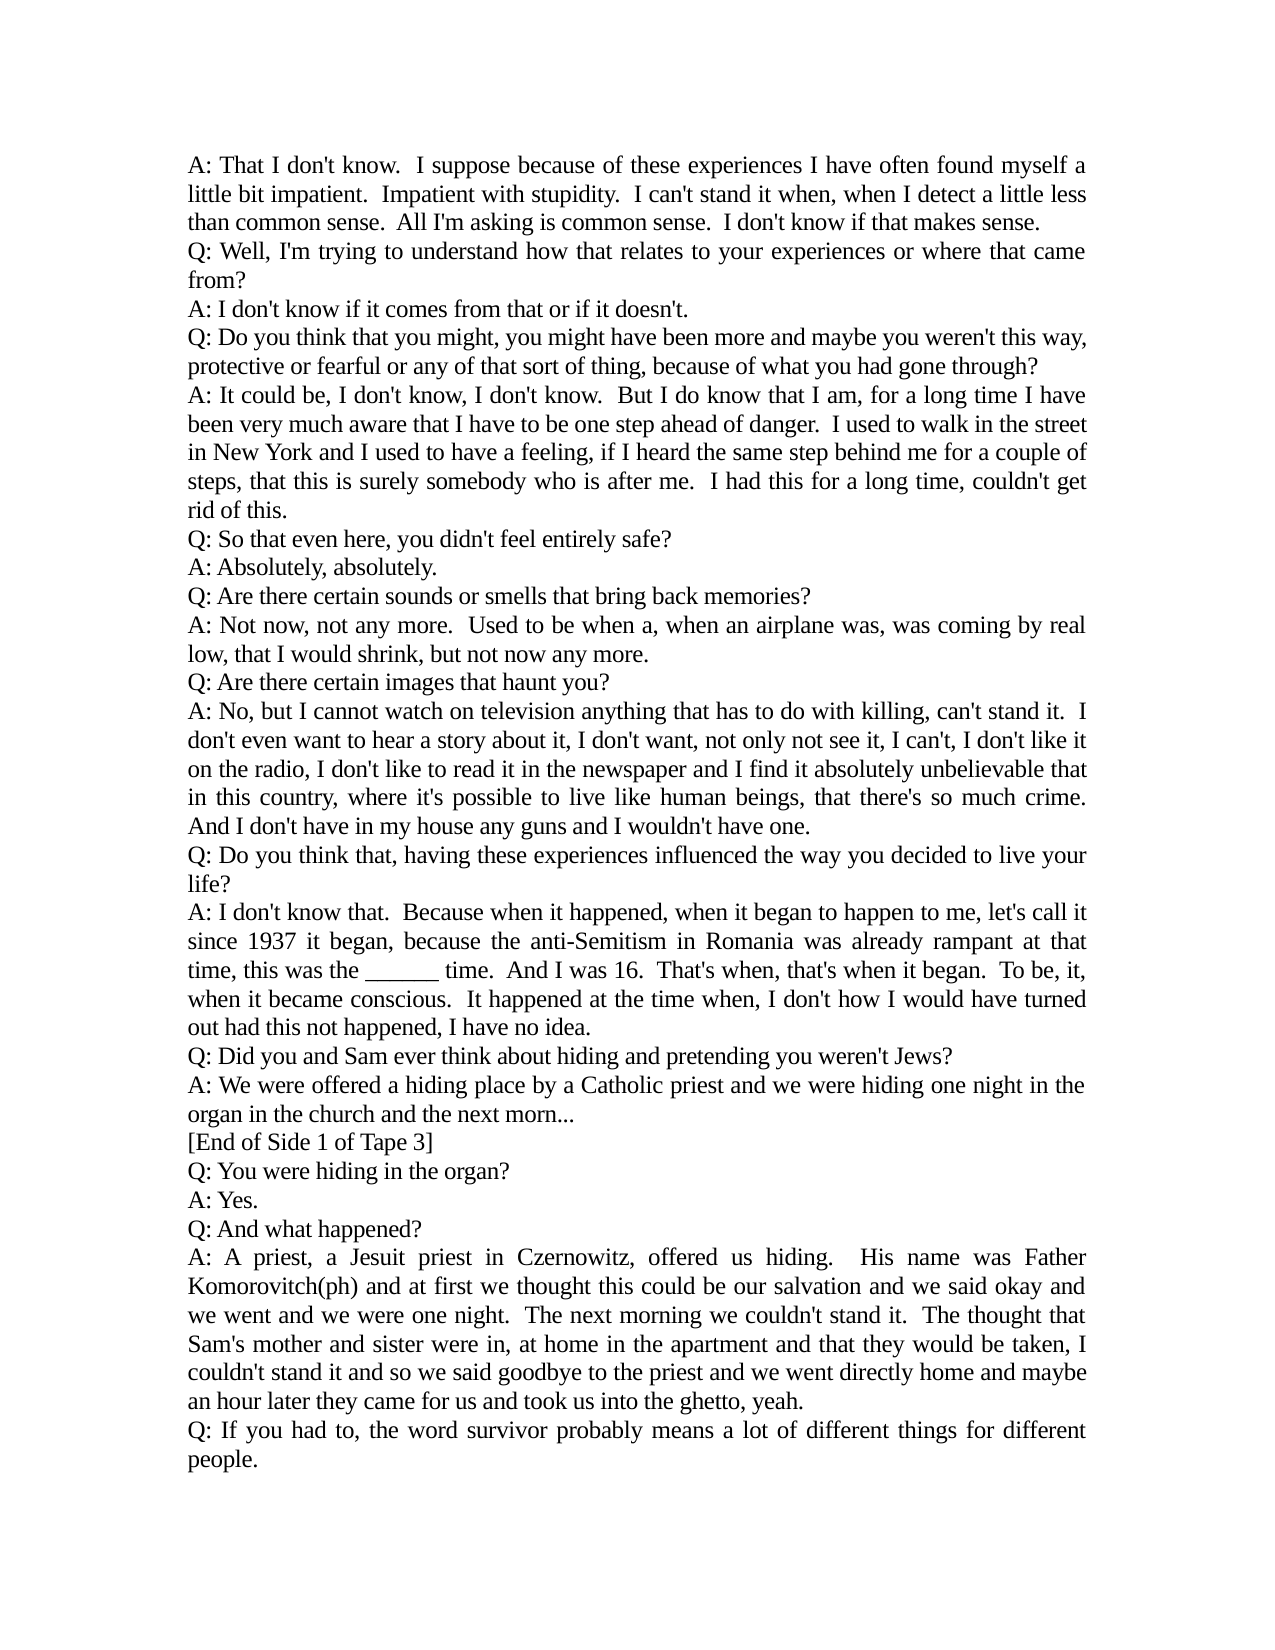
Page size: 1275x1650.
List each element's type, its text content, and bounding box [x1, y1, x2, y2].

text Q: Do you think that, having these experiences influenced the way you decided to live your life? [187, 955, 1087, 1012]
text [187, 1357, 1087, 1472]
text A: Absolutely, absolutely. [187, 667, 1087, 696]
text Q: You were hiding in the organ? [187, 1271, 1087, 1300]
text A: No, but I cannot watch on television anything that has to do with killing, can't stand it. I don't even want to hear a story about it, I don't want, not only not see it, I can't, I don't like it on the radio, I don't like to read it in the newspaper and I find it absolutely unbelievable that in this country, where it's possible to live like human beings, that there's so much crime. And I don't have in my house any guns and I wouldn't have one. [187, 811, 1087, 955]
text Q: And what happened? [187, 1329, 1087, 1357]
text Q: Are there certain images that haunt you? [187, 782, 1087, 811]
text Q: Did you and Sam ever think about hiding and pretending you weren't Jews? [187, 1156, 1087, 1185]
text Q: Do you think that you might, you might have been more and maybe you weren't this way, protective or fearful or any of that sort of thing, because of what you had gone through? [187, 409, 1087, 495]
text A: Not now, not any more. Used to be when a, when an airplane was, was coming by real low, that I would shrink, but not now any more. [187, 725, 1087, 782]
text Q: Well, I'm trying to understand how that relates to your experiences or where that came from? [187, 322, 1087, 380]
text A: I don't know if it comes from that or if it doesn't. [187, 380, 1087, 409]
text Q: Are there certain sounds or smells that bring back memories? [187, 696, 1087, 725]
text A: It could be, I don't know, I don't know. But I do know that I am, for a long time I have been very much aware that I have to be one step ahead of danger. I used to walk in the street in New York and I used to have a feeling, if I heard the same step behind me for a couple of steps, that this is surely somebody who is after me. I had this for a long time, couldn't get rid of this. [187, 495, 1087, 639]
text A: That I don't know. I suppose because of these experiences I have often found myself a little bit impatient. Impatient with stupidity. I can't stand it when, when I detect a little less than common sense. All I'm asking is common sense. I don't know if that makes sense. [187, 236, 1087, 322]
text Q: Do you think that you raised your daughter differently because of your Holocaust experiences? [187, 179, 1087, 236]
text A: Yes. [187, 1300, 1087, 1329]
text A: We were offered a hiding place by a Catholic priest and we were hiding one night in the organ in the church and the next morn... [187, 1185, 1087, 1242]
text A: I don't know that. Because when it happened, when it began to happen to me, let's call it since 1937 it began, because the anti-Semitism in Romania was already rampant at that time, this was the ______ time. And I was 16. That's when, that's when it began. To be, it, when it became conscious. It happened at the time when, I don't how I would have turned out had this not happened, I have no idea. [187, 1012, 1087, 1156]
text Q: So that even here, you didn't feel entirely safe? [187, 639, 1087, 667]
text [End of Side 1 of Tape 3] [187, 1242, 1087, 1271]
text A: Basic values, terribly important. [187, 150, 1087, 179]
